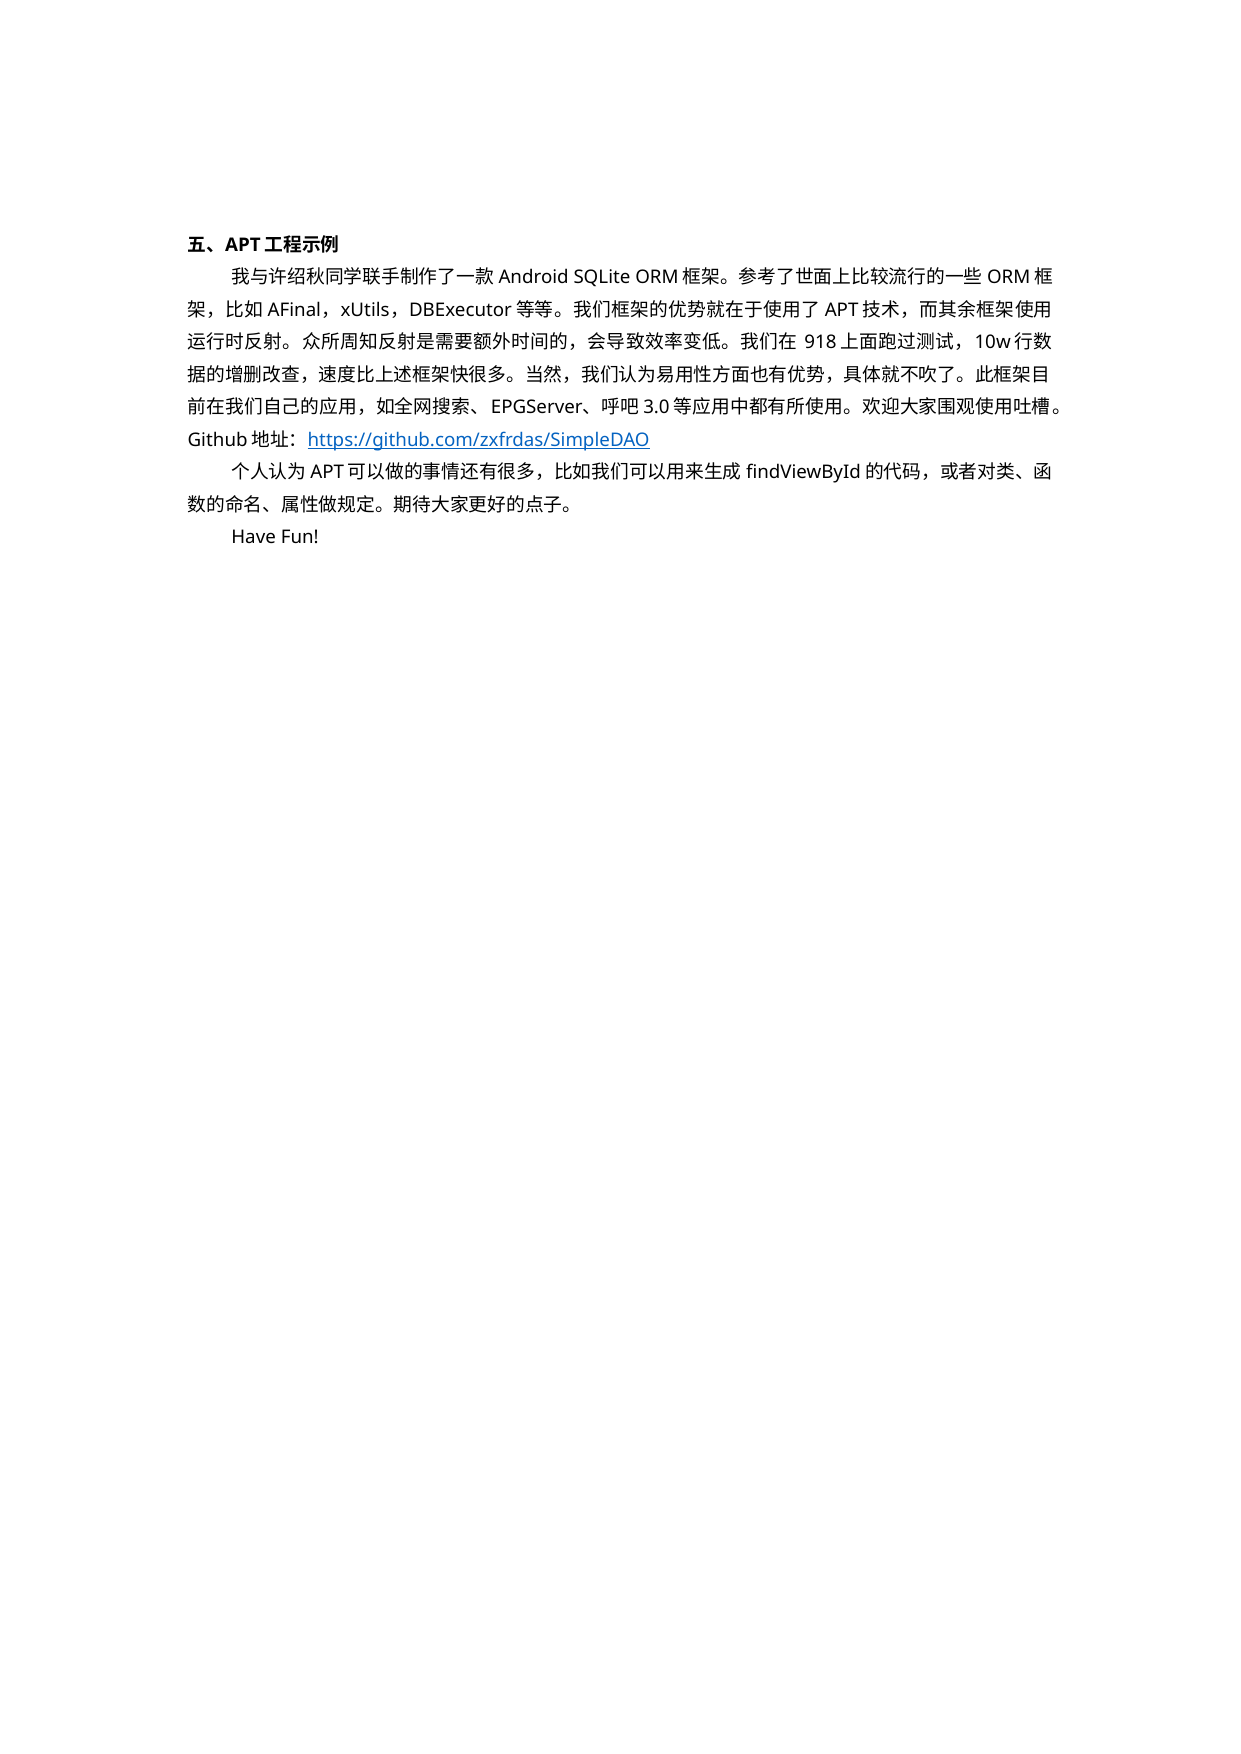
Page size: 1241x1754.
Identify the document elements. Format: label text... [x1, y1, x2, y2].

text 个人认为APT可以做的事情还有很多，比如我们可以用来生成findViewById的代码，或者对类、函数的命名、属性做规定。期待大家更好的点子。 [187, 454, 1053, 519]
text Have Fun! [187, 519, 1053, 552]
text 五、APT工程示例 [187, 227, 1053, 259]
text 我与许绍秋同学联手制作了一款Android SQLite ORM框架。参考了世面上比较流行的一些ORM框架，比如AFinal，xUtils，DBExecutor等等。我们框架的优势就在于使用了APT技术，而其余框架使用运行时反射。众所周知反射是需要额外时间的，会导致效率变低。我们在918上面跑过测试，10w行数据的增删改查，速度比上述框架快很多。当然，我们认为易用性方面也有优势，具体就不吹了。此框架目前在我们自己的应用，如全网搜索、EPGServer、呼吧3.0等应用中都有所使用。欢迎大家围观使用吐槽。Github地址：https://github.com/zxfrdas/SimpleDAO [187, 259, 1053, 454]
